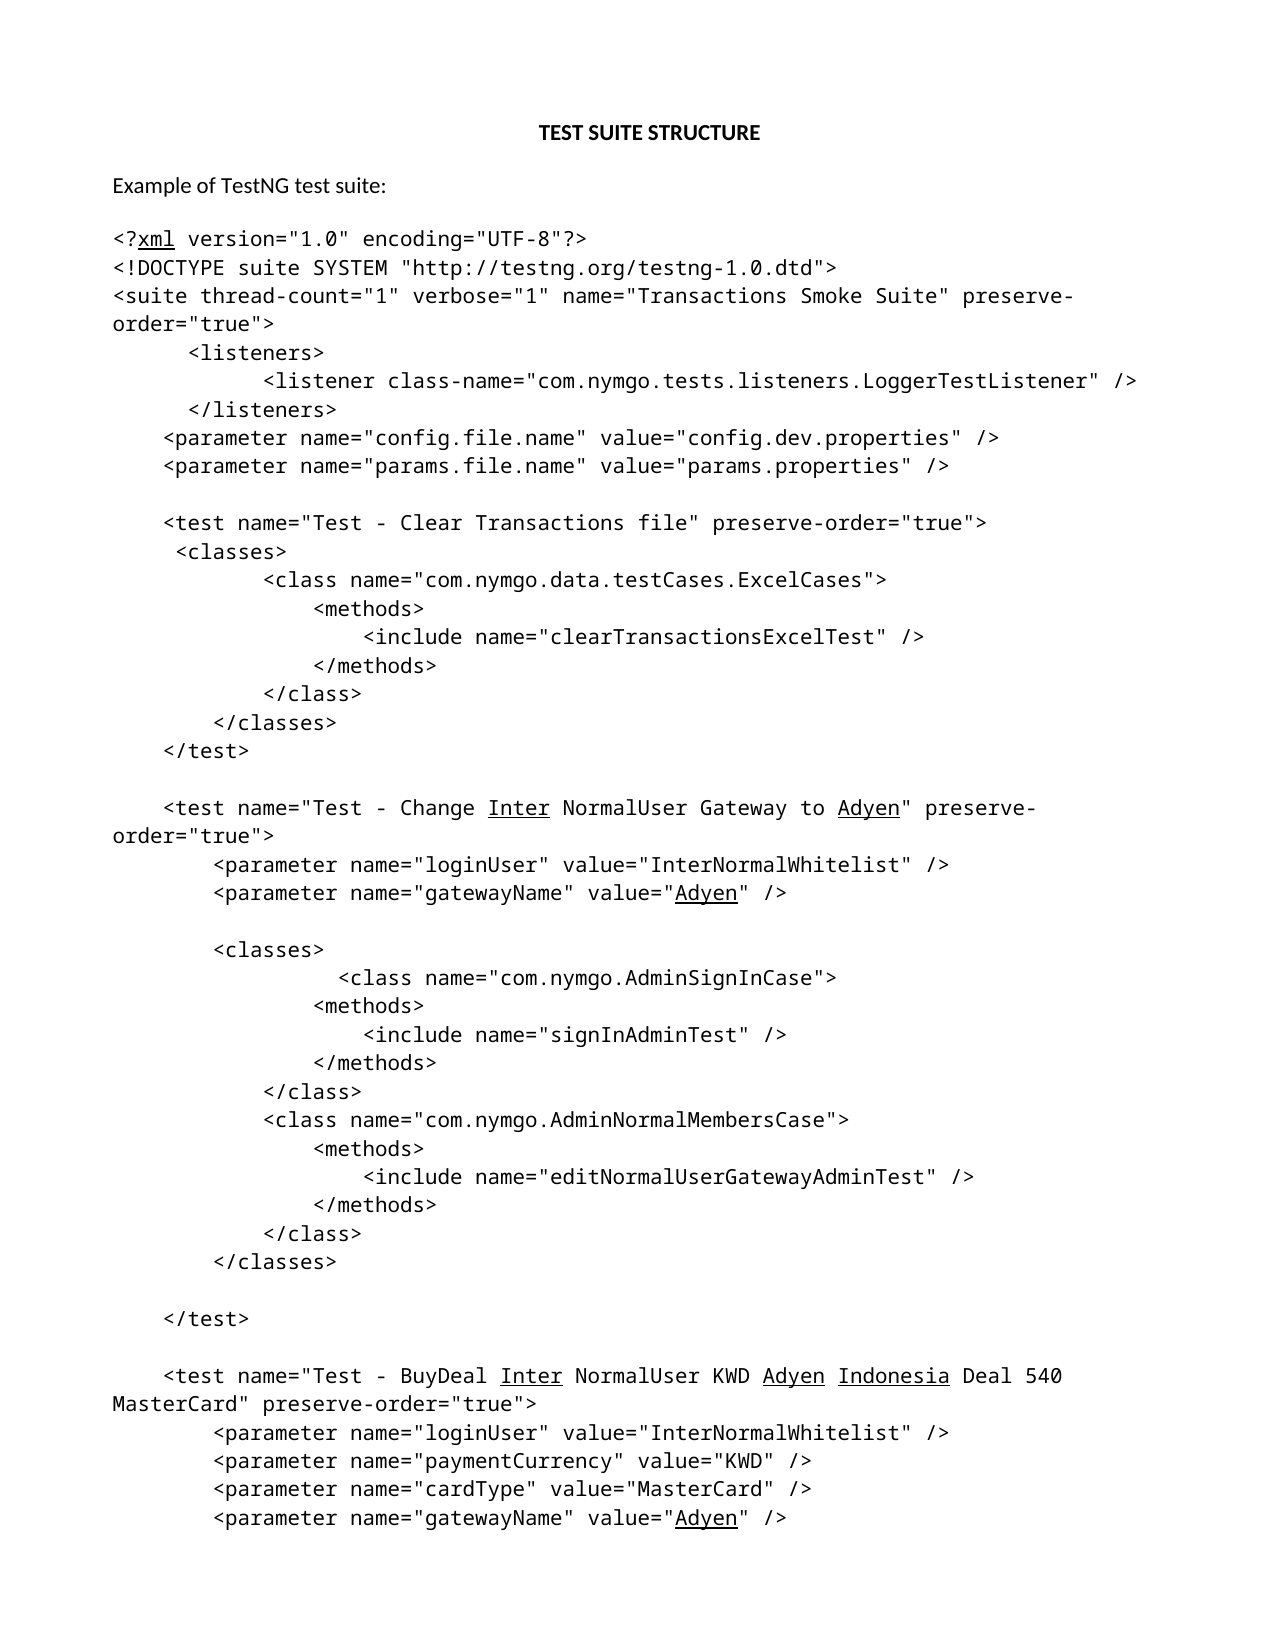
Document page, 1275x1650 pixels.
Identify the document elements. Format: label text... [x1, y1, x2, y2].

text </classes> [112, 1247, 1186, 1276]
text </methods> [112, 1191, 1186, 1219]
text </listeners> [112, 395, 1186, 423]
text <parameter name="params.file.name" value="params.properties" /> [112, 452, 1186, 480]
text </test> [112, 1304, 1186, 1332]
text <class name="com.nymgo.AdminNormalMembersCase"> [112, 1105, 1186, 1134]
text </class> [112, 679, 1186, 708]
text <parameter name="gatewayName" value="Adyen" /> [112, 1503, 1186, 1531]
text <test name="Test - Clear Transactions file" preserve-order="true"> [112, 508, 1186, 537]
text <include name="clearTransactionsExcelTest" /> [112, 622, 1186, 651]
text <parameter name="gatewayName" value="Adyen" /> [112, 878, 1186, 907]
text </methods> [112, 651, 1186, 679]
text TEST SUITE STRUCTURE [112, 118, 1186, 146]
text <parameter name="paymentCurrency" value="KWD" /> [112, 1446, 1186, 1474]
text </class> [112, 1219, 1186, 1247]
text <class name="com.nymgo.AdminSignInCase"> [112, 963, 1186, 992]
text <classes> [112, 537, 1186, 565]
text <parameter name="loginUser" value="InterNormalWhitelist" /> [112, 1418, 1186, 1446]
text <test name="Test - BuyDeal Inter NormalUser KWD Adyen Indonesia Deal 540 MasterCard" preserve-order="true"> [112, 1361, 1186, 1418]
text <parameter name="cardType" value="MasterCard" /> [112, 1474, 1186, 1503]
text <!DOCTYPE suite SYSTEM "http://testng.org/testng-1.0.dtd"> [112, 253, 1186, 281]
text </classes> [112, 708, 1186, 736]
text <class name="com.nymgo.data.testCases.ExcelCases"> [112, 565, 1186, 594]
text <?xml version="1.0" encoding="UTF-8"?> [112, 224, 1186, 253]
text <parameter name="config.file.name" value="config.dev.properties" /> [112, 423, 1186, 452]
text <include name="editNormalUserGatewayAdminTest" /> [112, 1162, 1186, 1191]
text <methods> [112, 992, 1186, 1020]
text <parameter name="loginUser" value="InterNormalWhitelist" /> [112, 850, 1186, 878]
text <include name="signInAdminTest" /> [112, 1020, 1186, 1048]
text </class> [112, 1077, 1186, 1105]
text <classes> [112, 935, 1186, 963]
text <suite thread-count="1" verbose="1" name="Transactions Smoke Suite" preserve-order="true"> [112, 281, 1186, 338]
text <methods> [112, 1134, 1186, 1162]
text <listeners> [112, 338, 1186, 366]
text Example of TestNG test suite: [112, 171, 1186, 199]
text <methods> [112, 594, 1186, 622]
text </methods> [112, 1048, 1186, 1077]
text <listener class-name="com.nymgo.tests.listeners.LoggerTestListener" /> [112, 366, 1186, 395]
text </test> [112, 736, 1186, 764]
text <test name="Test - Change Inter NormalUser Gateway to Adyen" preserve-order="true"> [112, 793, 1186, 850]
